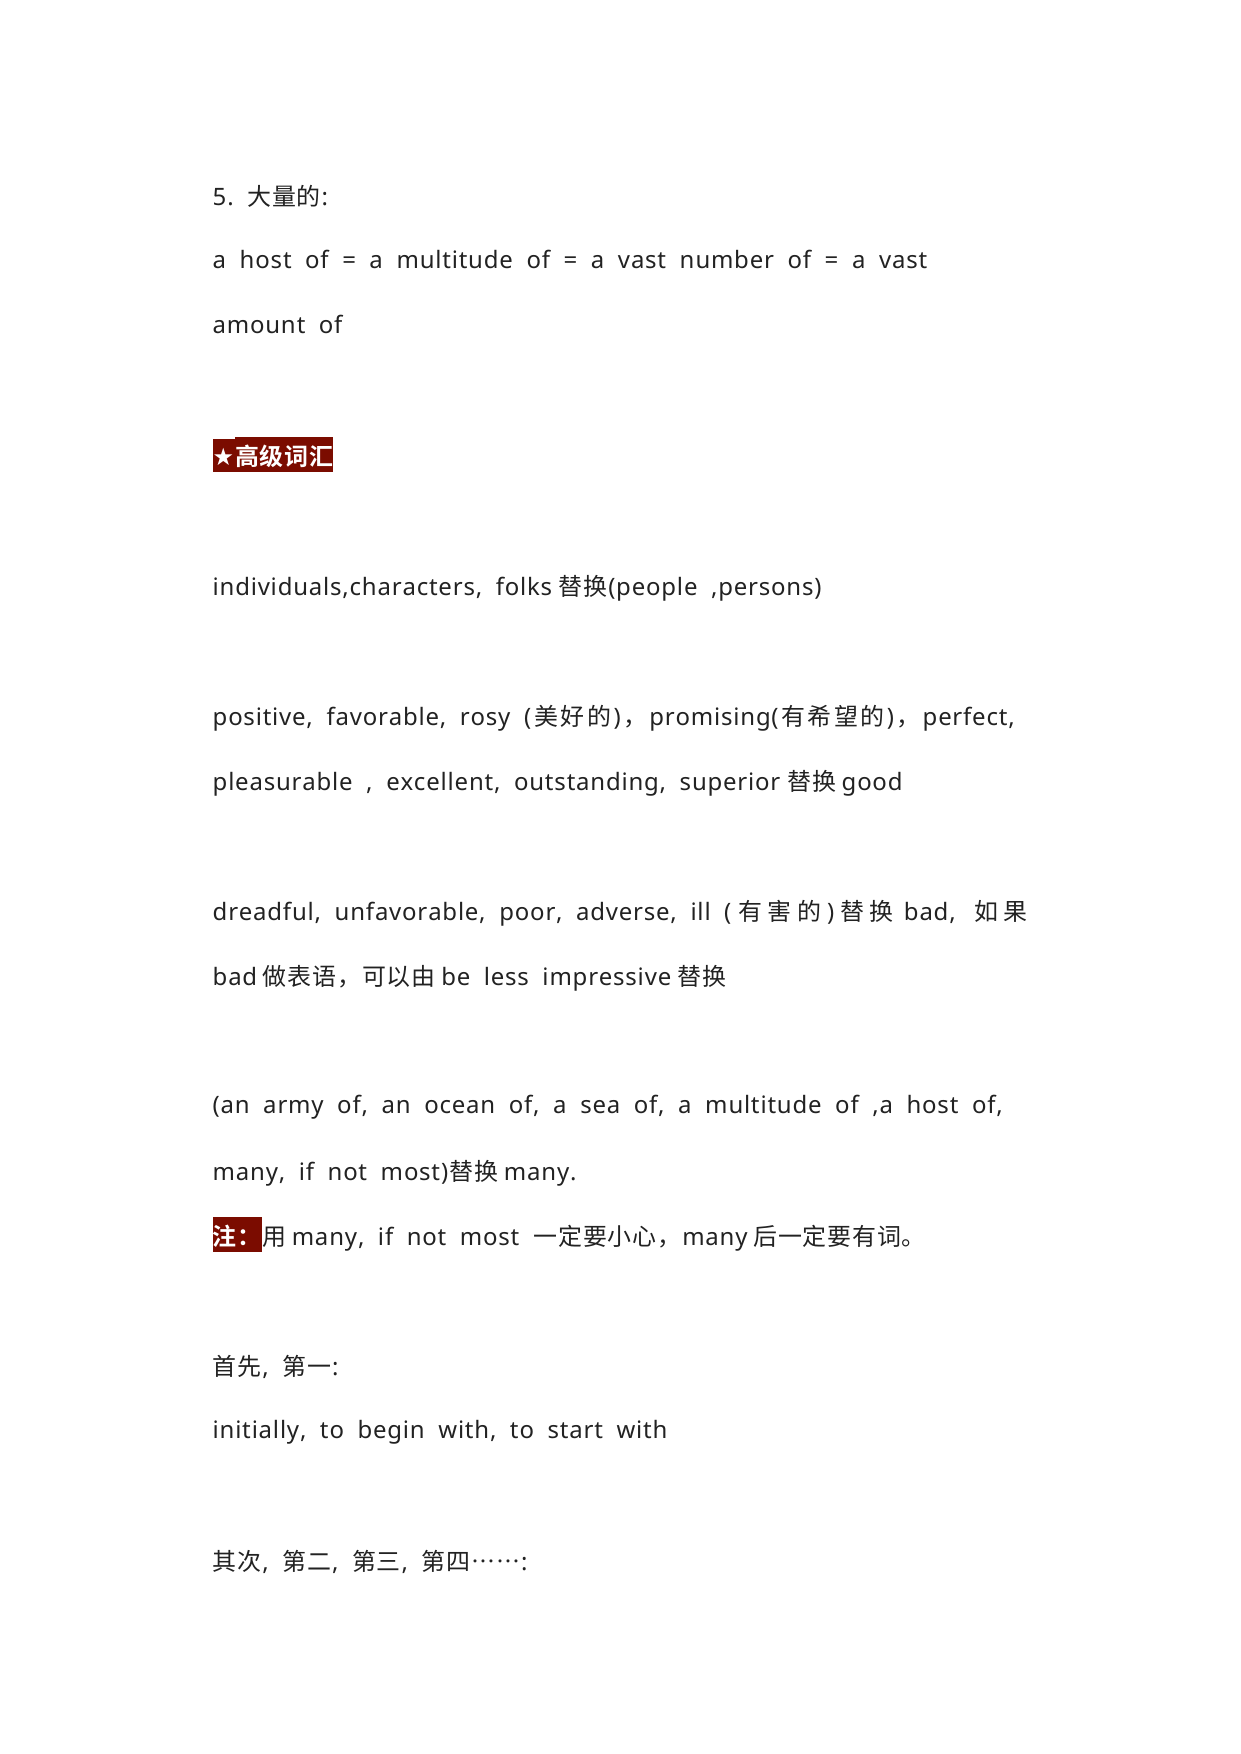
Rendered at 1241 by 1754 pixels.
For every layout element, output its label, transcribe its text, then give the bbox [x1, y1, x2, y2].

text ★高级词汇 [212, 422, 1028, 487]
text 注：用many, if not most 一定要小心，many后一定要有词。 [212, 1202, 1028, 1267]
text positive, favorable, rosy (美好的)，promising(有希望的)，perfect, pleasurable , excellent, outstanding, superior替换good [212, 682, 1028, 812]
text 5. 大量的: [212, 162, 1028, 227]
text a host of = a multitude of = a vast number of = a vast amount of [212, 227, 1028, 357]
text (an army of, an ocean of, a sea of, a multitude of ,a host of, many, if not most)替换many. [212, 1072, 1028, 1202]
text 其次, 第二, 第三, 第四……: [212, 1527, 1028, 1592]
text individuals,characters, folks替换(people ,persons) [212, 552, 1028, 617]
text dreadful, unfavorable, poor, adverse, ill (有害的)替换bad, 如果bad做表语，可以由be less impressive替换 [212, 877, 1028, 1007]
text initially, to begin with, to start with [212, 1397, 1028, 1462]
text 首先, 第一: [212, 1332, 1028, 1397]
